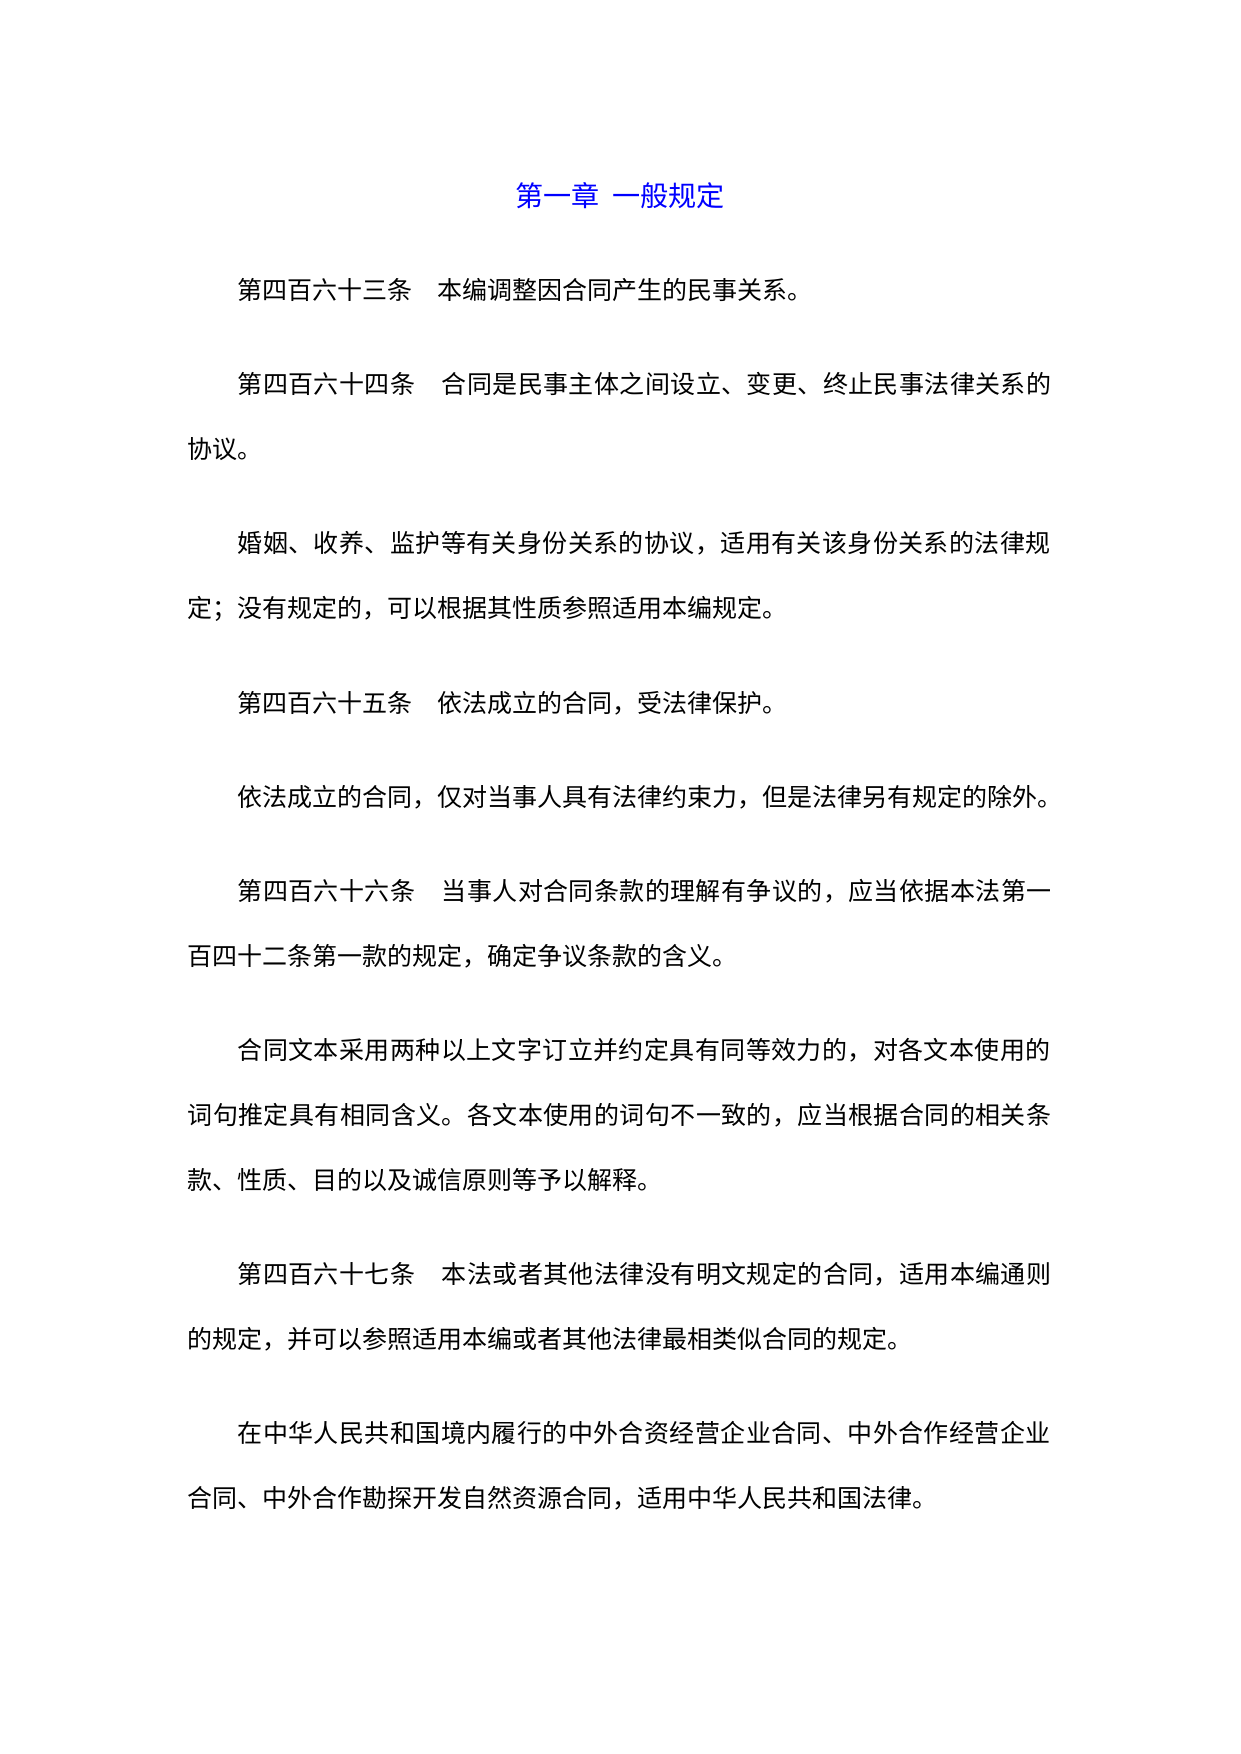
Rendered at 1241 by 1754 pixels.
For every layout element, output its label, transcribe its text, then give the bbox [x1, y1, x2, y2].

text 在中华人民共和国境内履行的中外合资经营企业合同、中外合作经营企业合同、中外合作勘探开发自然资源合同，适用中华人民共和国法律。 [187, 1399, 1053, 1529]
text 第四百六十七条 本法或者其他法律没有明文规定的合同，适用本编通则的规定，并可以参照适用本编或者其他法律最相类似合同的规定。 [187, 1240, 1053, 1370]
text 第四百六十四条 合同是民事主体之间设立、变更、终止民事法律关系的协议。 [187, 350, 1053, 480]
text 依法成立的合同，仅对当事人具有法律约束力，但是法律另有规定的除外。 [187, 763, 1053, 828]
text 第四百六十五条 依法成立的合同，受法律保护。 [187, 669, 1053, 734]
text 婚姻、收养、监护等有关身份关系的协议，适用有关该身份关系的法律规定；没有规定的，可以根据其性质参照适用本编规定。 [187, 509, 1053, 639]
subtitle 第一章 一般规定 [187, 162, 1053, 227]
text 第四百六十六条 当事人对合同条款的理解有争议的，应当依据本法第一百四十二条第一款的规定，确定争议条款的含义。 [187, 857, 1053, 987]
text 合同文本采用两种以上文字订立并约定具有同等效力的，对各文本使用的词句推定具有相同含义。各文本使用的词句不一致的，应当根据合同的相关条款、性质、目的以及诚信原则等予以解释。 [187, 1016, 1053, 1211]
text 第四百六十三条 本编调整因合同产生的民事关系。 [187, 256, 1053, 321]
